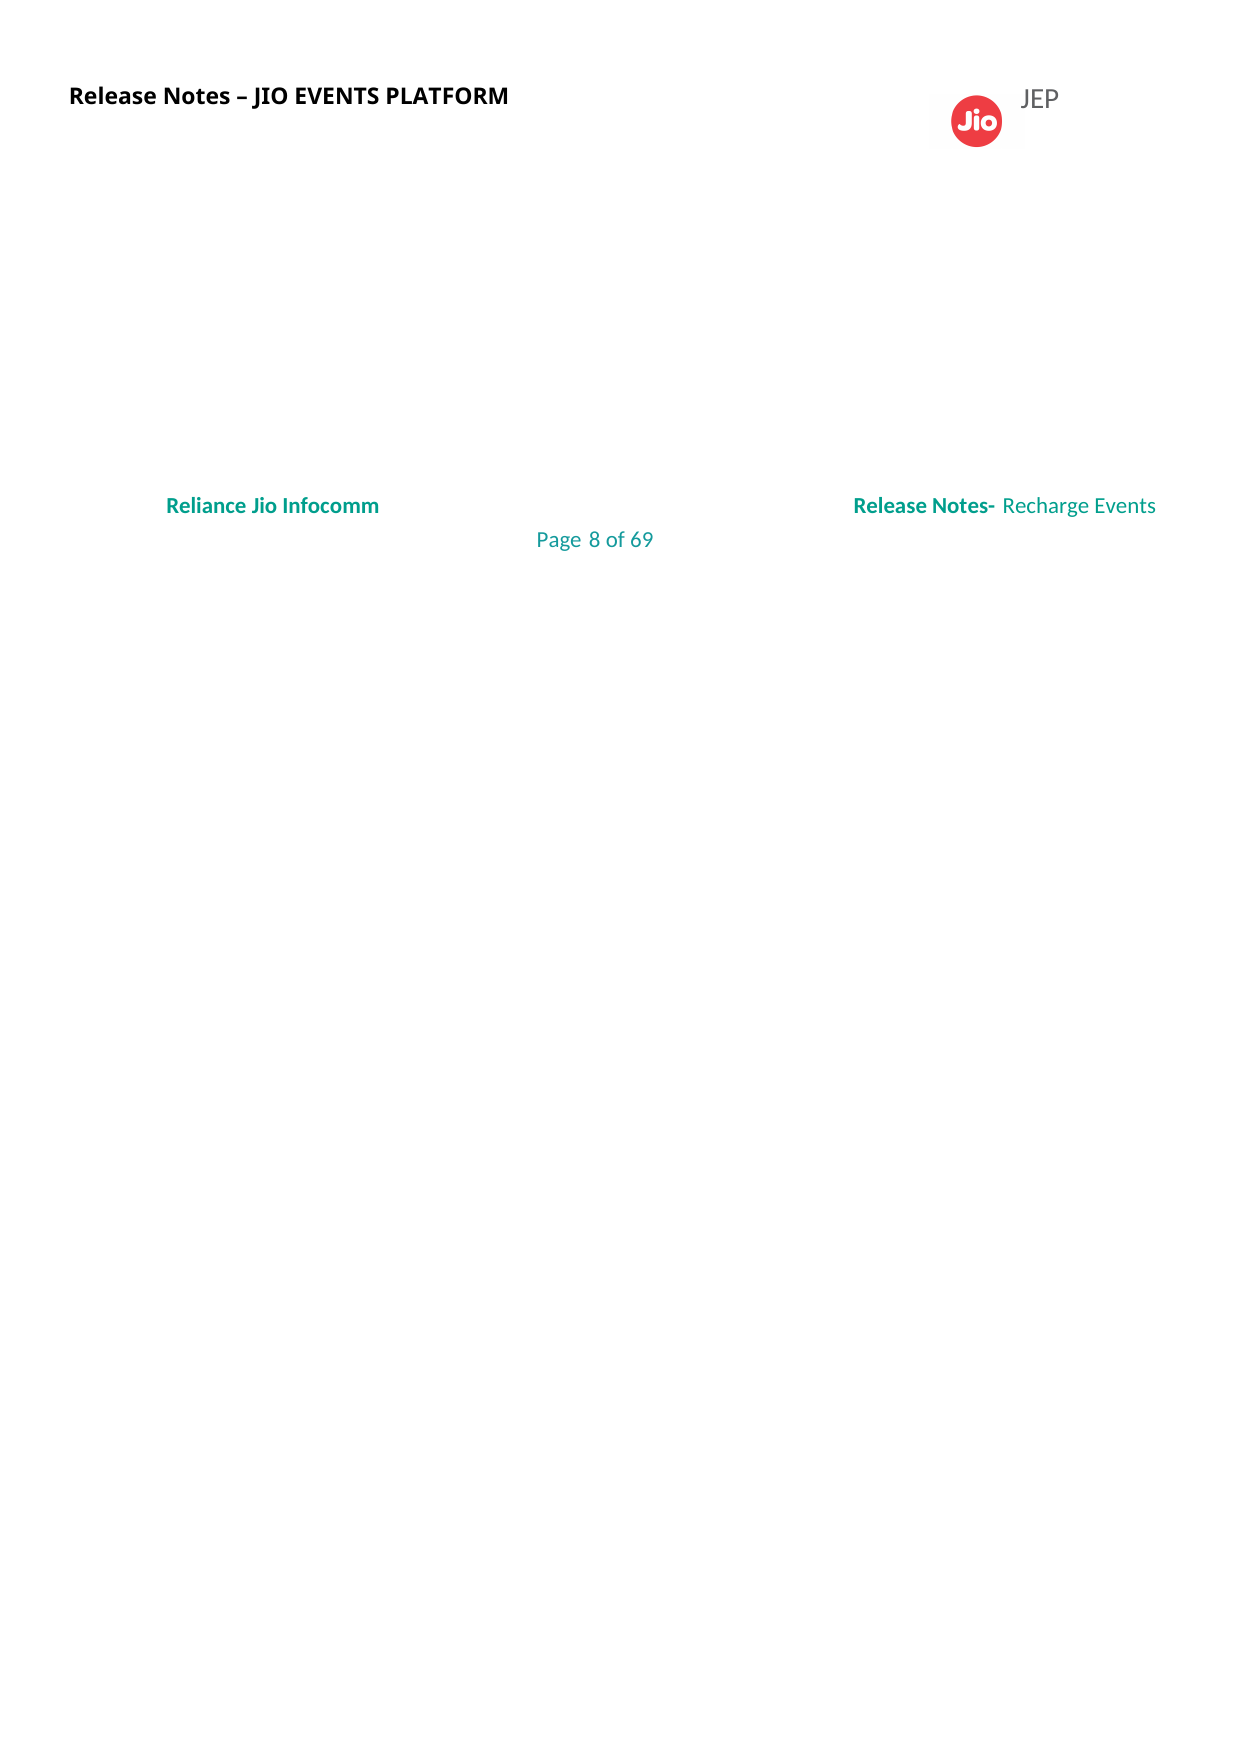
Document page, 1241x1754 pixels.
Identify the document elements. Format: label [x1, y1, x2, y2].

picture [928, 94, 1026, 149]
